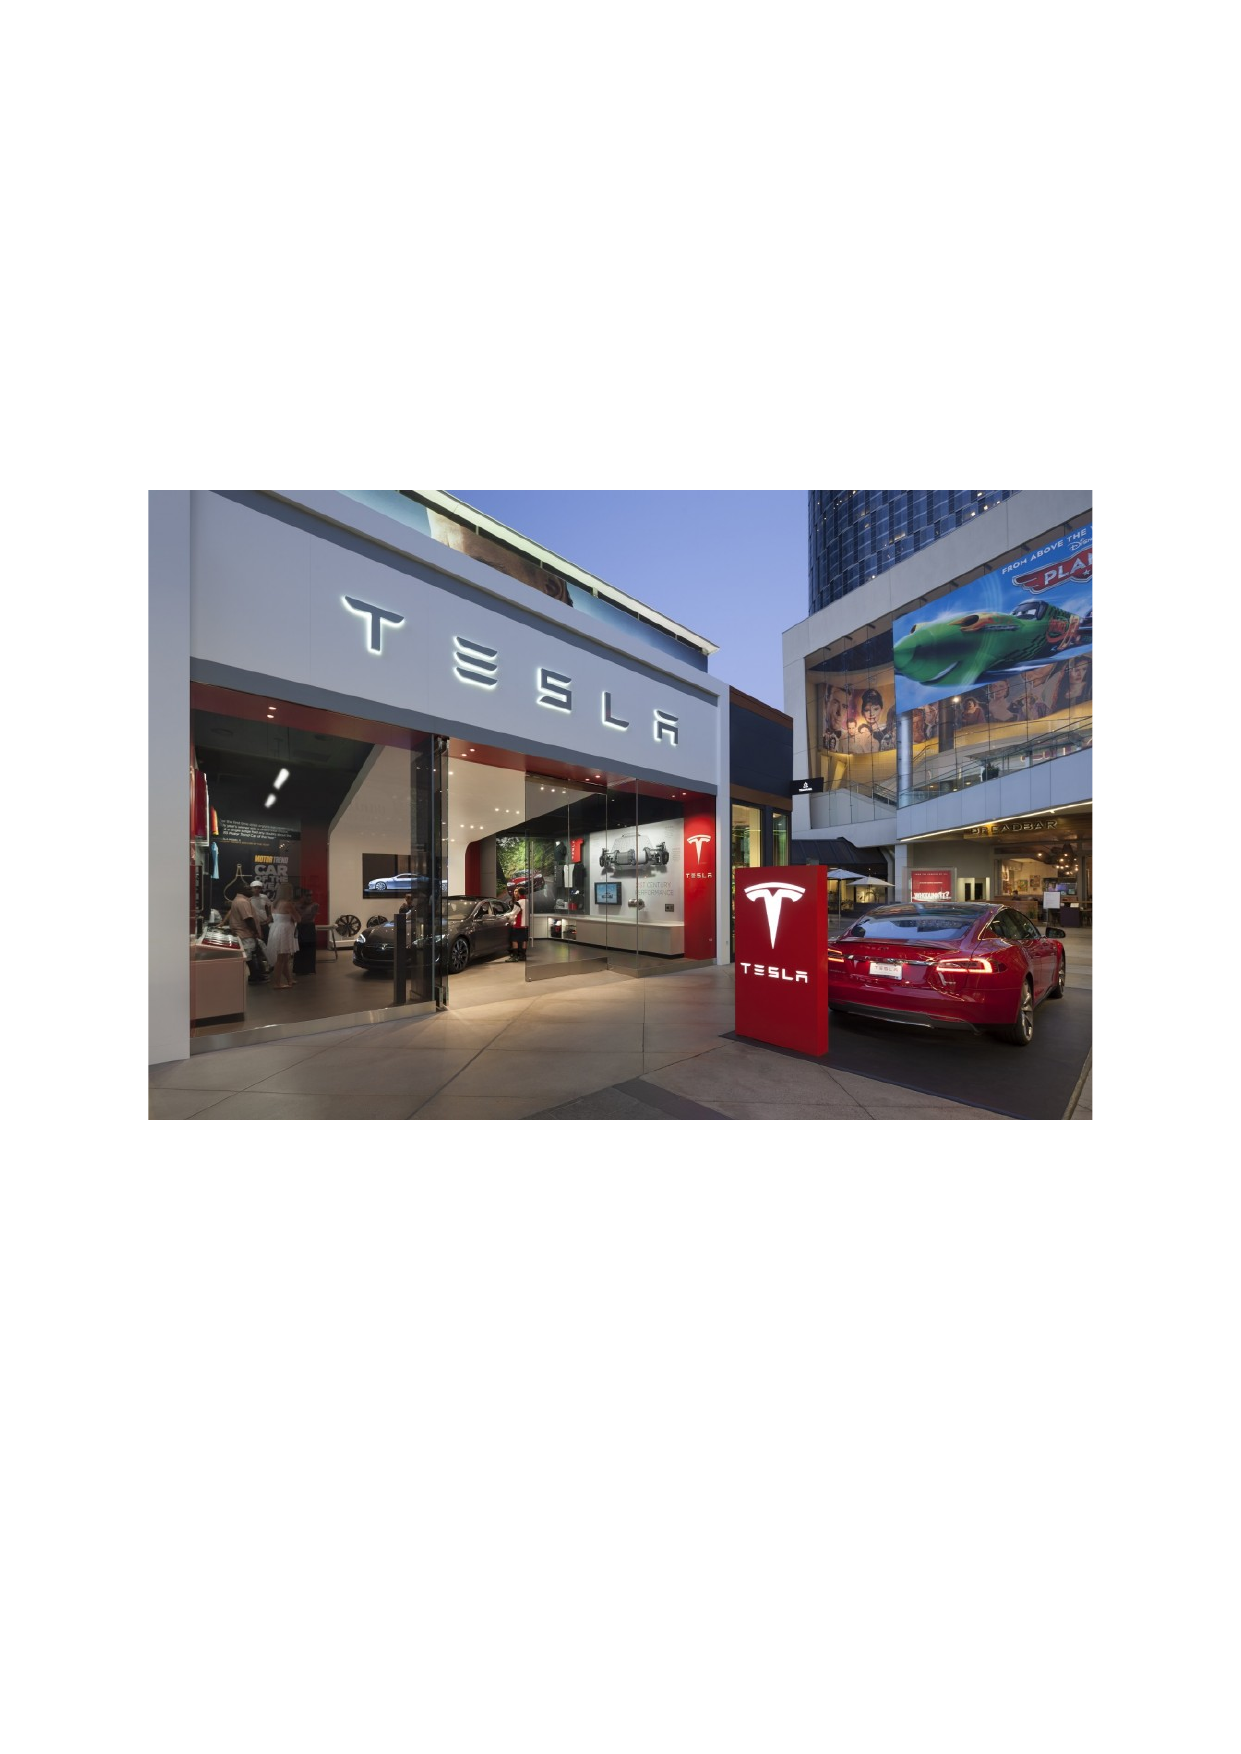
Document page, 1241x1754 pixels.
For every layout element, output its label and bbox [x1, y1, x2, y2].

picture [148, 490, 1093, 1120]
